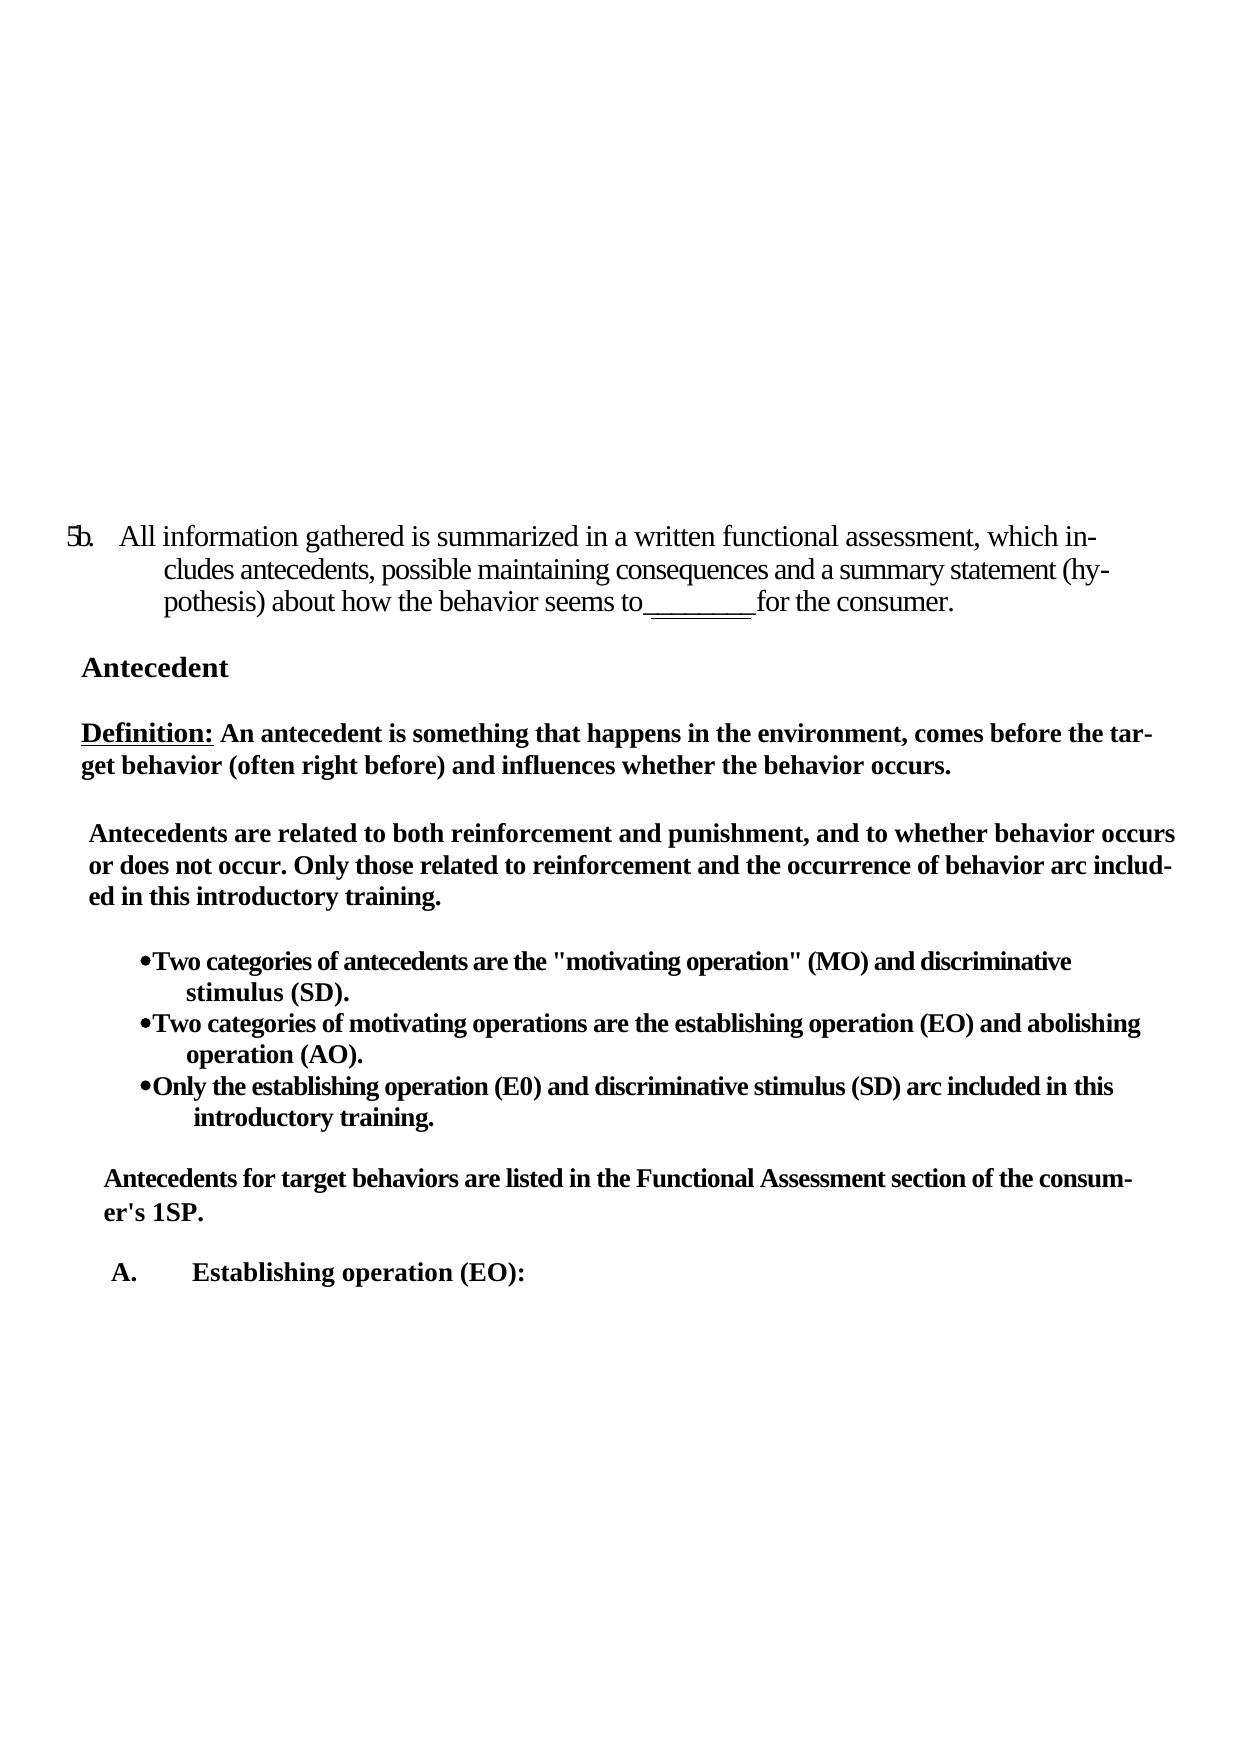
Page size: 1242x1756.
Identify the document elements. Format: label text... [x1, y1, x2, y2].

list Two categories of motivating operations are the establishing operation (EO) and abolishing operation (AO). [141, 1007, 1167, 1069]
text Definition: An antecedent is something that happens in the environment, comes before the target behavior (often right before) and influences whether the behavior occurs. [81, 717, 1167, 780]
text cludes antecedents, possible maintaining consequences and a summary statement (hypothesis) about how the behavior seems to for the consumer. [163, 554, 1152, 617]
text A. Establishing operation (EO): [111, 1257, 1189, 1288]
text Antecedent [81, 655, 1189, 683]
list Two categories of antecedents are the "motivating operation" (MO) and discriminative stimulus (SD). [141, 945, 1144, 1007]
text Antecedents for target behaviors are listed in the Functional Assessment section of the consumer's 1SP. [103, 1162, 1152, 1227]
list Only the establishing operation (E0) and discriminative stimulus (SD) arc included in this introductory training. [141, 1069, 1129, 1132]
text 5b. All information gathered is summarized in a written functional assessment, which in- [66, 518, 1189, 554]
text Antecedents are related to both reinforcement and punishment, and to whether behavior occurs or does not occur. Only those related to reinforcement and the occurrence of behavior arc included in this introductory training. [88, 818, 1182, 911]
